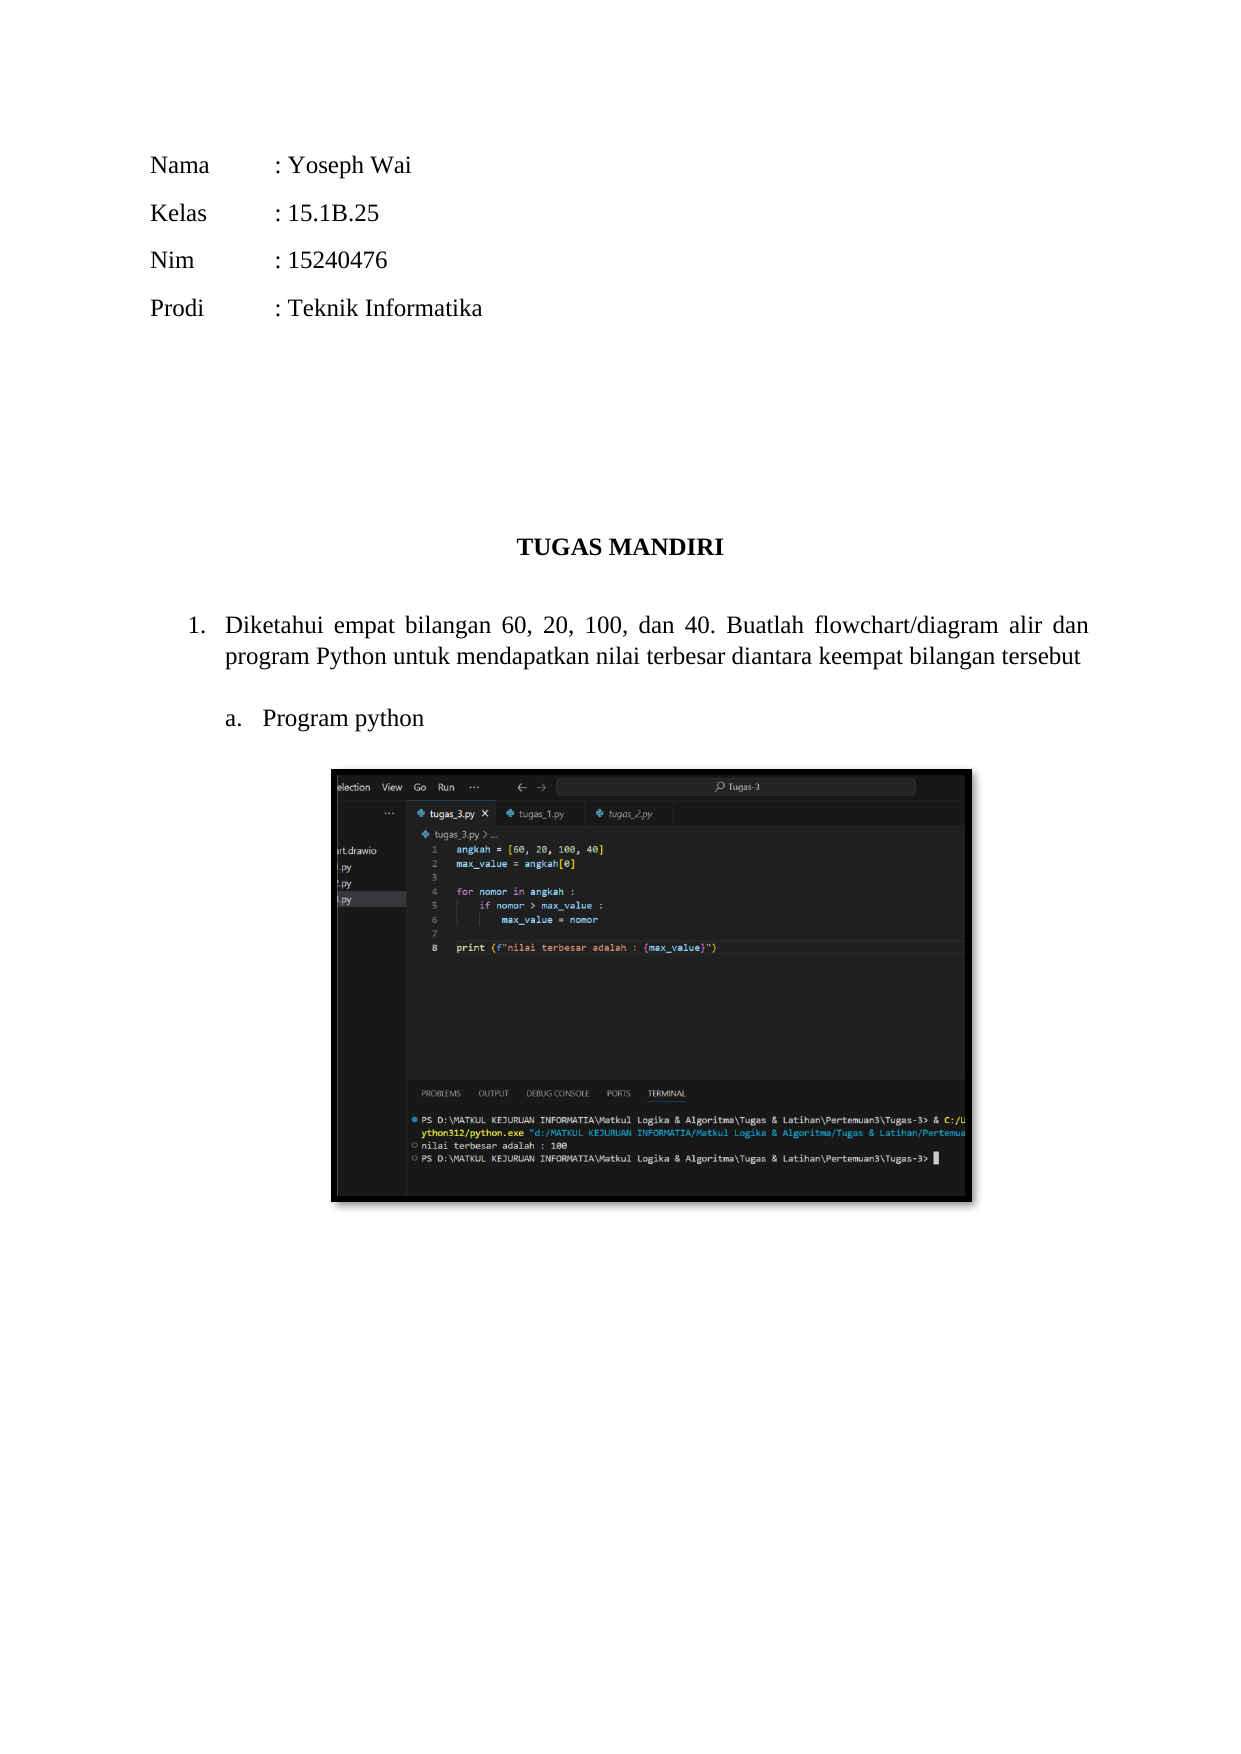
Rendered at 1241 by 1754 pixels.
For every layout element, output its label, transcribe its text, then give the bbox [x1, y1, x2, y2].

text Kelas : 15.1B.25 [150, 198, 1090, 226]
text Nim : 15240476 [150, 245, 1090, 274]
list Program python [225, 703, 1090, 732]
text TUGAS MANDIRI [150, 532, 1090, 560]
list Diketahui empat bilangan 60, 20, 100, dan 40. Buatlah flowchart/diagram alir dan program Python untuk mendapatkan nilai terbesar diantara keempat bilangan tersebut [187, 610, 1090, 670]
text Prodi : Teknik Informatika [150, 293, 1090, 322]
text Nama : Yoseph Wai [150, 150, 1090, 179]
picture [337, 775, 965, 1196]
